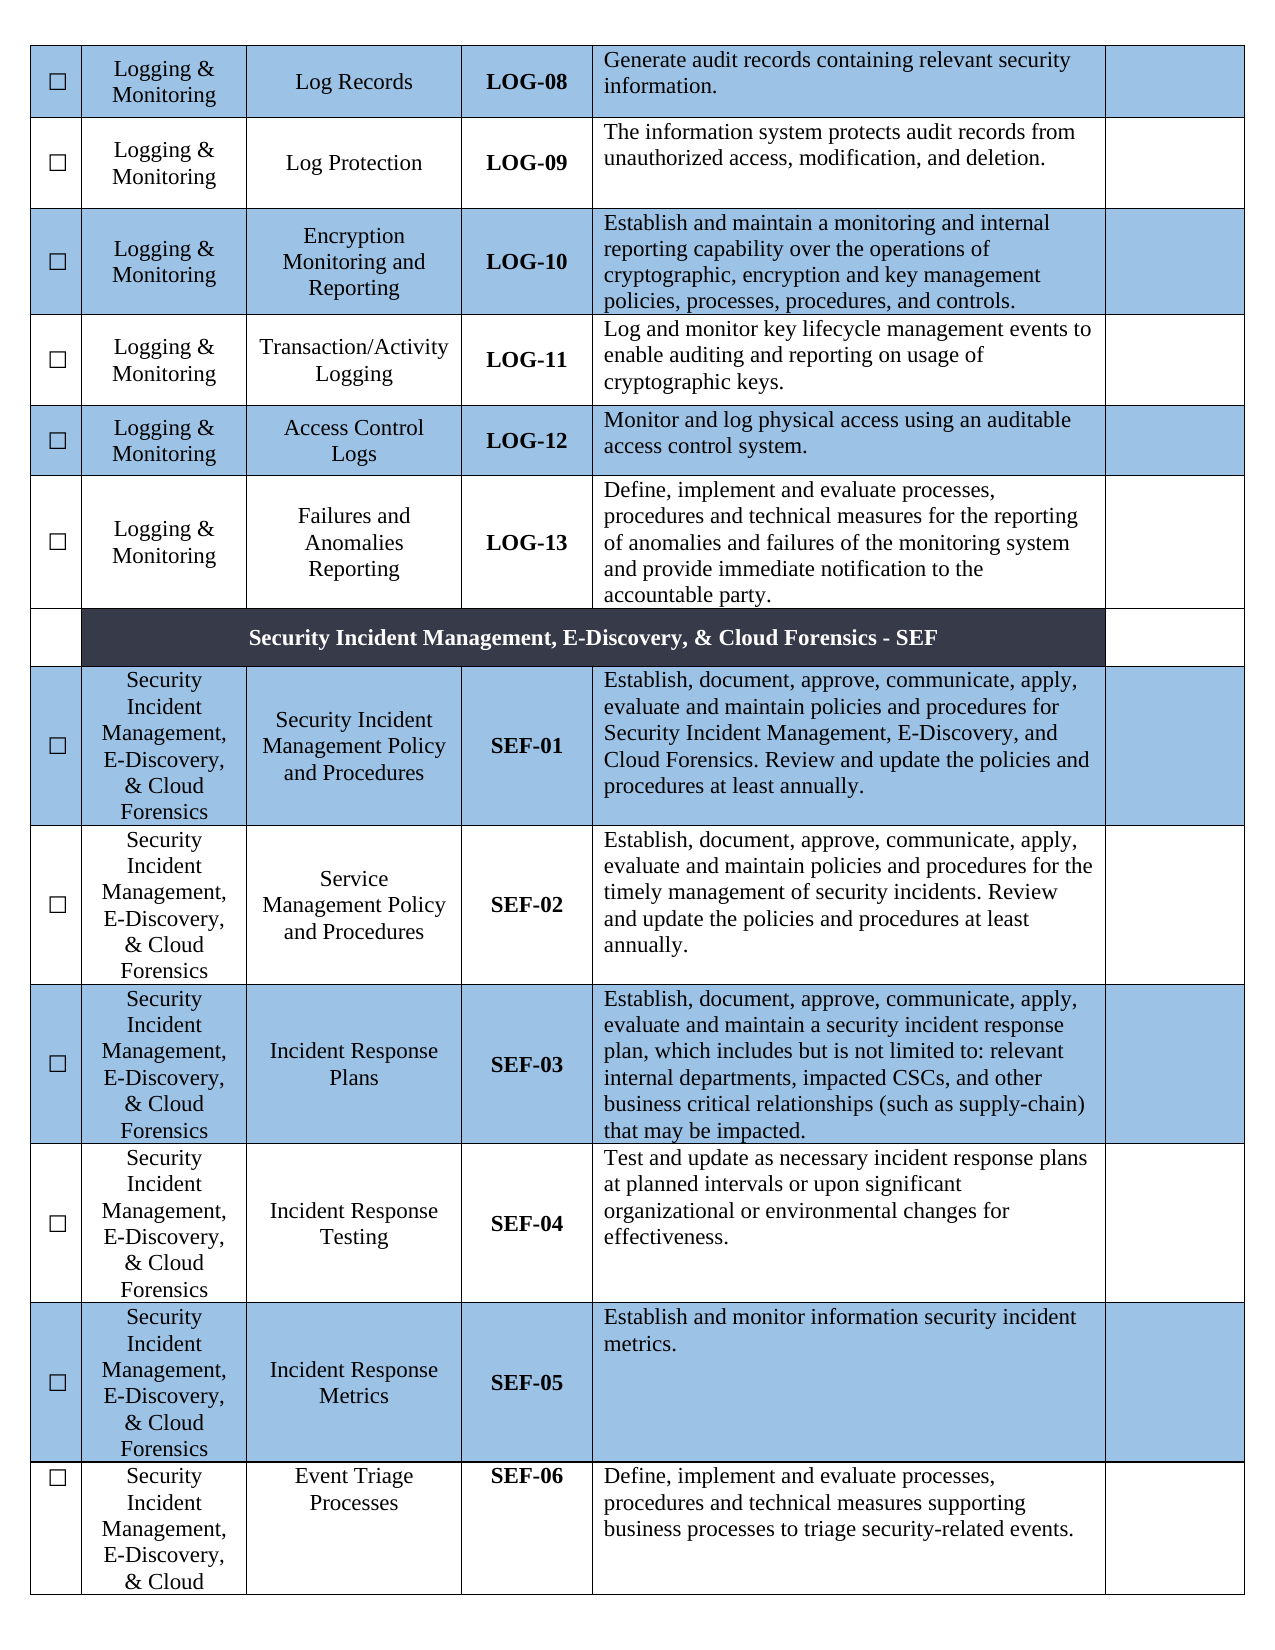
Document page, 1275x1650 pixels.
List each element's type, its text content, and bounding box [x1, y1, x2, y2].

table_cell SEF-03 [462, 985, 592, 1143]
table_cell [247, 1463, 461, 1594]
table_cell Access Control Logs [247, 406, 461, 475]
table_cell [31, 826, 81, 984]
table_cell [593, 1463, 1105, 1594]
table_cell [82, 46, 246, 117]
table_cell [31, 118, 81, 207]
table_cell [31, 1463, 81, 1594]
table_cell Incident Response Metrics [247, 1303, 461, 1461]
table_cell Security Incident Management, E-Discovery, & Cloud Forensics - SEF [82, 609, 1105, 666]
table_cell [1106, 315, 1244, 404]
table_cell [82, 118, 246, 207]
table_cell [31, 1303, 81, 1461]
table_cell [82, 1463, 246, 1594]
table_cell Security Incident Management, E-Discovery, & Cloud Forensics [82, 667, 246, 825]
table_cell Define, implement and evaluate processes, procedures and technical measures for the reporting of anomalies and failures of the monitoring system and provide immediate notification to the accountable party. [593, 476, 1105, 608]
table_cell [1106, 1463, 1244, 1594]
table_cell [31, 46, 81, 117]
table_cell Service Management Policy and Procedures [247, 826, 461, 984]
table_cell [1106, 1303, 1244, 1461]
table_cell [1106, 406, 1244, 475]
table_cell Establish, document, approve, communicate, apply, evaluate and maintain a security incident response plan, which includes but is not limited to: relevant internal departments, impacted CSCs, and other business critical relationships (such as supply-chain) that may be impacted. [593, 985, 1105, 1143]
table_cell LOG-12 [462, 406, 592, 475]
table_cell [1106, 209, 1244, 314]
table_cell Establish and monitor information security incident metrics. [593, 1303, 1105, 1461]
table_cell Logging & Monitoring [82, 476, 246, 608]
table_cell [31, 315, 81, 404]
table_cell LOG-08 [462, 46, 592, 117]
table_cell Security Incident Management, E-Discovery, & Cloud Forensics [82, 826, 246, 984]
table_cell [31, 209, 81, 314]
table_cell Encryption Monitoring and Reporting [247, 209, 461, 314]
table_cell Logging & Monitoring [82, 406, 246, 475]
table_cell Establish, document, approve, communicate, apply, evaluate and maintain policies and procedures for Security Incident Management, E-Discovery, and Cloud Forensics. Review and update the policies and procedures at least annually. [593, 667, 1105, 825]
table_cell Security Incident Management, E-Discovery, & Cloud Forensics [82, 1144, 246, 1302]
table_cell SEF-01 [462, 667, 592, 825]
table_cell SEF-06 [462, 1463, 592, 1594]
table_cell [1106, 46, 1244, 117]
table_cell Security Incident Management, E-Discovery, & Cloud Forensics [82, 985, 246, 1143]
table_cell [31, 667, 81, 825]
table_cell Security Incident Management, E-Discovery, & Cloud Forensics [82, 1303, 246, 1461]
table_cell Logging & Monitoring [82, 209, 246, 314]
table_cell Test and update as necessary incident response plans at planned intervals or upon significant organizational or environmental changes for effectiveness. [593, 1144, 1105, 1302]
table_cell Security Incident Management Policy and Procedures [247, 667, 461, 825]
table_cell Generate audit records containing relevant security information. [593, 46, 1105, 117]
table_cell SEF-04 [462, 1144, 592, 1302]
table_cell [1106, 609, 1244, 666]
table_cell Failures and Anomalies Reporting [247, 476, 461, 608]
table_cell Logging & Monitoring [82, 315, 246, 404]
table_cell Incident Response Plans [247, 985, 461, 1143]
table_cell Log and monitor key lifecycle management events to enable auditing and reporting on usage of cryptographic keys. [593, 315, 1105, 404]
table_cell LOG-09 [462, 118, 592, 207]
table_cell Monitor and log physical access using an auditable access control system. [593, 406, 1105, 475]
table_cell The information system protects audit records from unauthorized access, modification, and deletion. [593, 118, 1105, 207]
table_cell LOG-10 [462, 209, 592, 314]
table_cell LOG-11 [462, 315, 592, 404]
table_cell [31, 1144, 81, 1302]
table_cell [1106, 118, 1244, 207]
table_cell [31, 476, 81, 608]
table_cell [1106, 1144, 1244, 1302]
table_cell Establish and maintain a monitoring and internal reporting capability over the operations of cryptographic, encryption and key management policies, processes, procedures, and controls. [593, 209, 1105, 314]
table_cell [1106, 985, 1244, 1143]
table_cell Log Protection [247, 118, 461, 207]
table_cell [1106, 476, 1244, 608]
table_cell Log Records [247, 46, 461, 117]
table_cell Transaction/Activity Logging [247, 315, 461, 404]
table_cell [1106, 826, 1244, 984]
table_cell Establish, document, approve, communicate, apply, evaluate and maintain policies and procedures for the timely management of security incidents. Review and update the policies and procedures at least annually. [593, 826, 1105, 984]
table_cell [31, 985, 81, 1143]
table_cell [31, 406, 81, 475]
table_cell [1106, 667, 1244, 825]
table_cell SEF-02 [462, 826, 592, 984]
table_cell LOG-13 [462, 476, 592, 608]
table_cell Incident Response Testing [247, 1144, 461, 1302]
table_cell SEF-05 [462, 1303, 592, 1461]
table_cell [31, 609, 81, 666]
